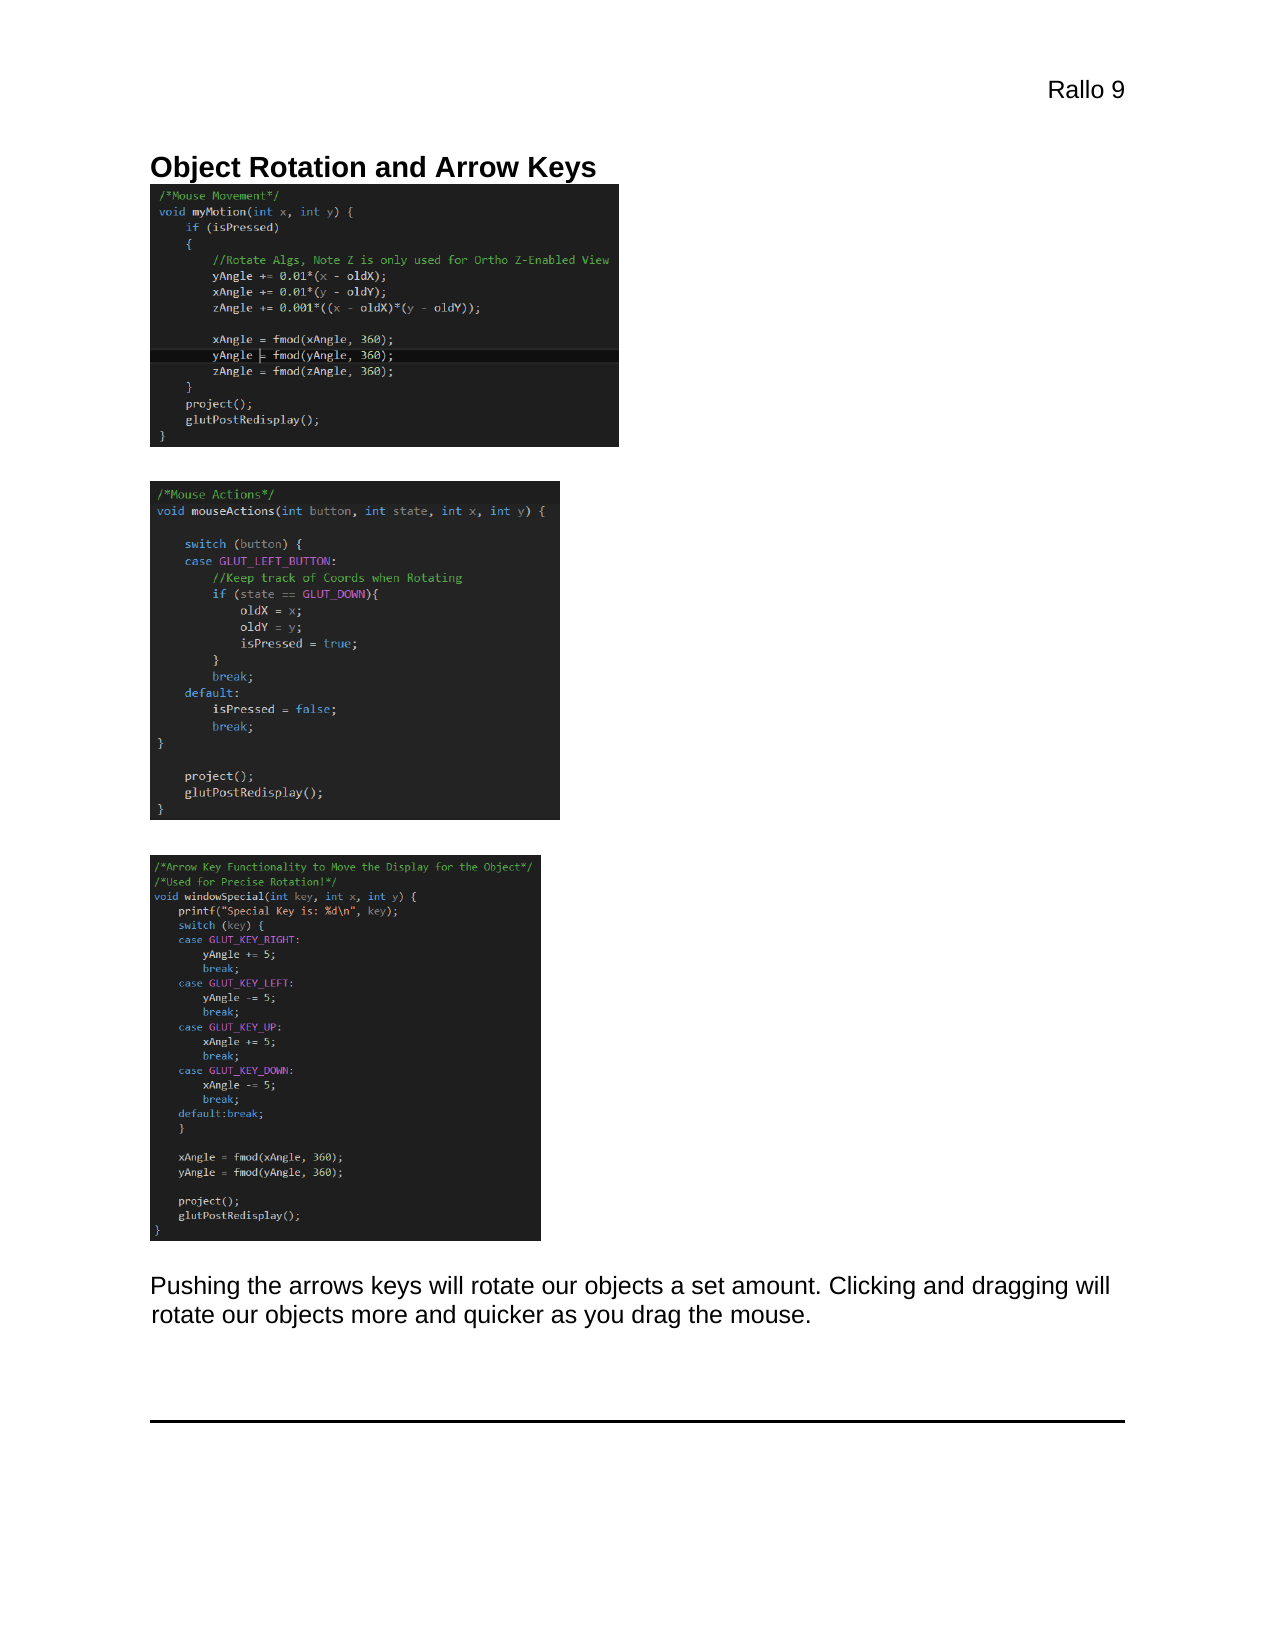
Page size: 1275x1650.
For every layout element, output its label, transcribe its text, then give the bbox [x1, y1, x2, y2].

text Object Rotation and Arrow Keys [150, 150, 1125, 183]
picture [150, 184, 619, 447]
text Pushing the arrows keys will rotate our objects a set amount. Clicking and dragging will rotate our objects more and quicker as you drag the mouse. [150, 1271, 1125, 1329]
picture [150, 481, 560, 820]
picture [150, 855, 541, 1241]
